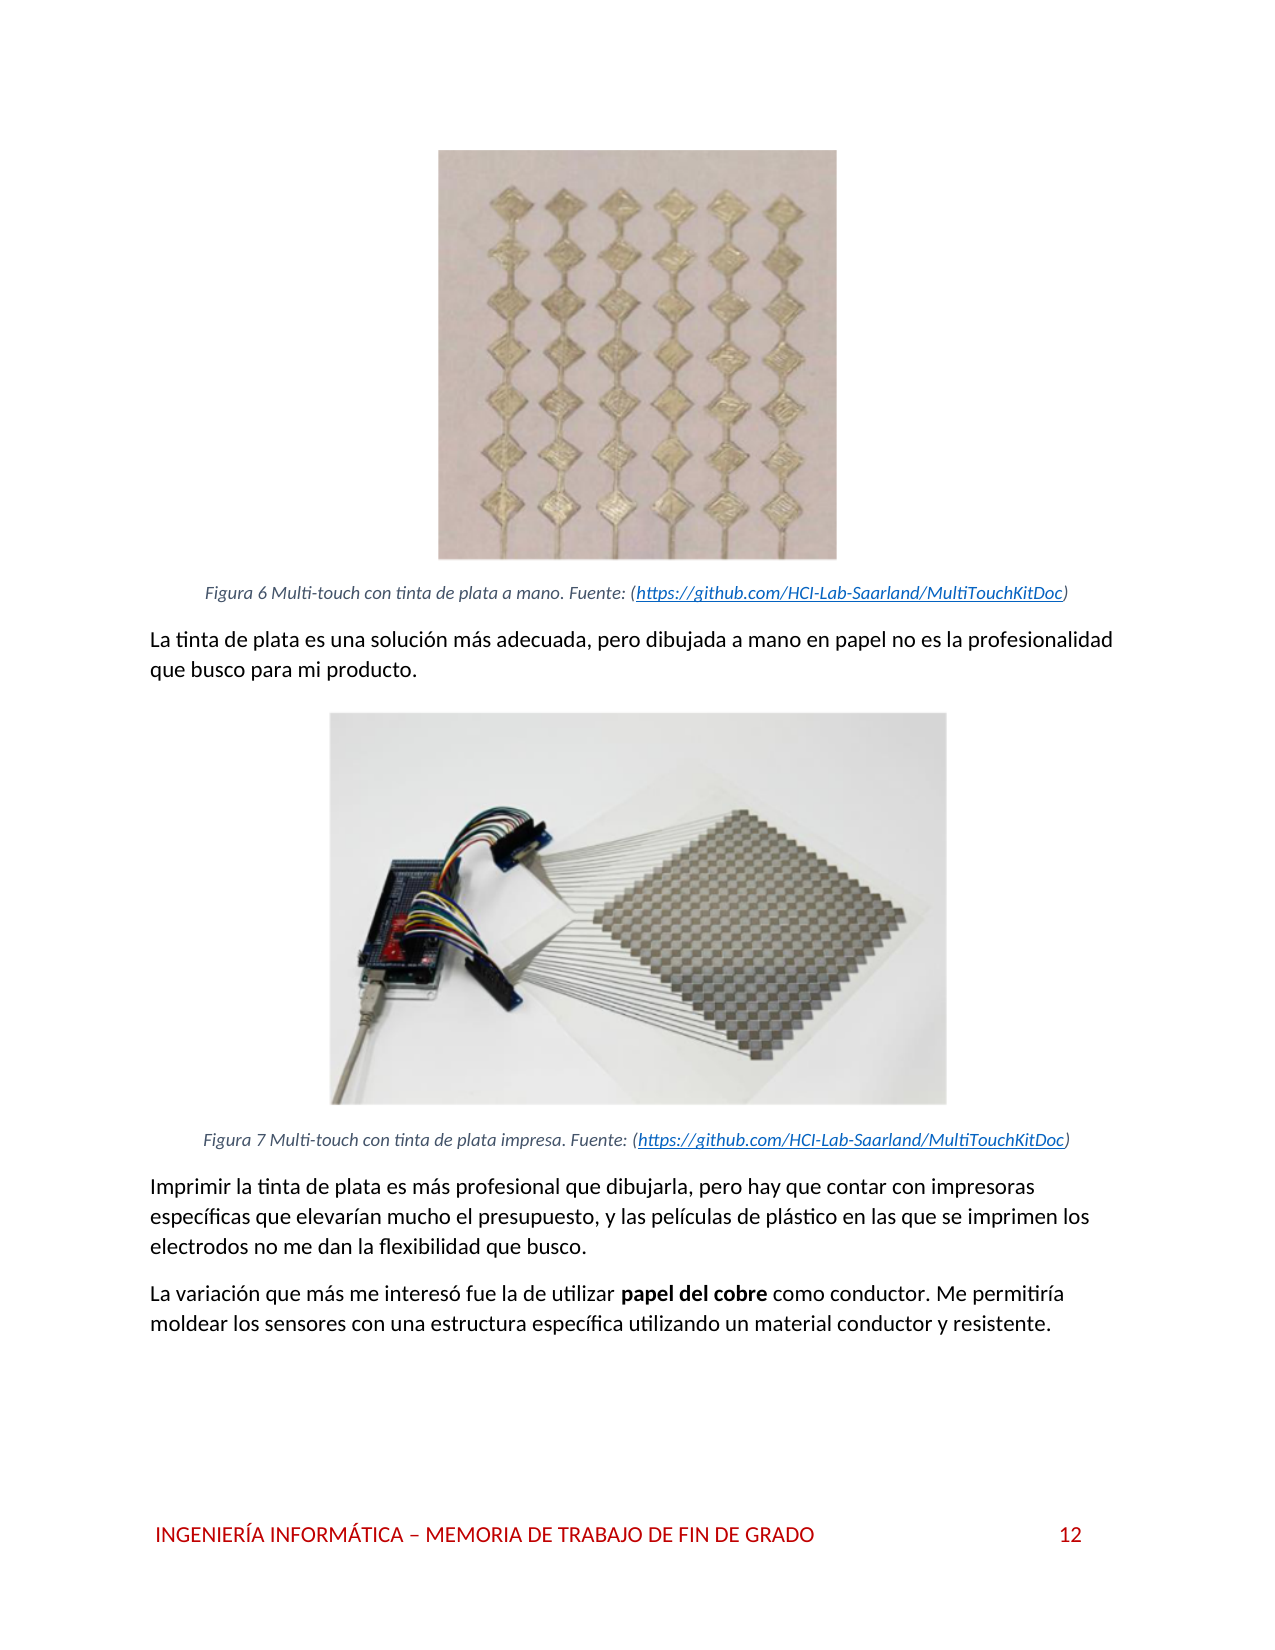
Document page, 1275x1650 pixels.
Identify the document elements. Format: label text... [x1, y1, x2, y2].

picture [438, 150, 837, 563]
text La variación que más me interesó fue la de utilizar papel del cobre como conductor. Me permitiría moldear los sensores con una estructura específica utilizando un material conductor y resistente. [150, 1279, 1125, 1337]
text Figura 6 Multi-touch con tinta de plata a mano. Fuente: (https://github.com/HCI-Lab-Saarland/MultiTouchKitDoc) [150, 581, 1125, 604]
picture [322, 702, 953, 1110]
text La tinta de plata es una solución más adecuada, pero dibujada a mano en papel no es la profesionalidad que busco para mi producto. [150, 625, 1125, 683]
text Imprimir la tinta de plata es más profesional que dibujarla, pero hay que contar con impresoras específicas que elevarían mucho el presupuesto, y las películas de plástico en las que se imprimen los electrodos no me dan la flexibilidad que busco. [150, 1172, 1125, 1260]
text Figura 7 Multi-touch con tinta de plata impresa. Fuente: (https://github.com/HCI-Lab-Saarland/MultiTouchKitDoc) [150, 1128, 1125, 1151]
